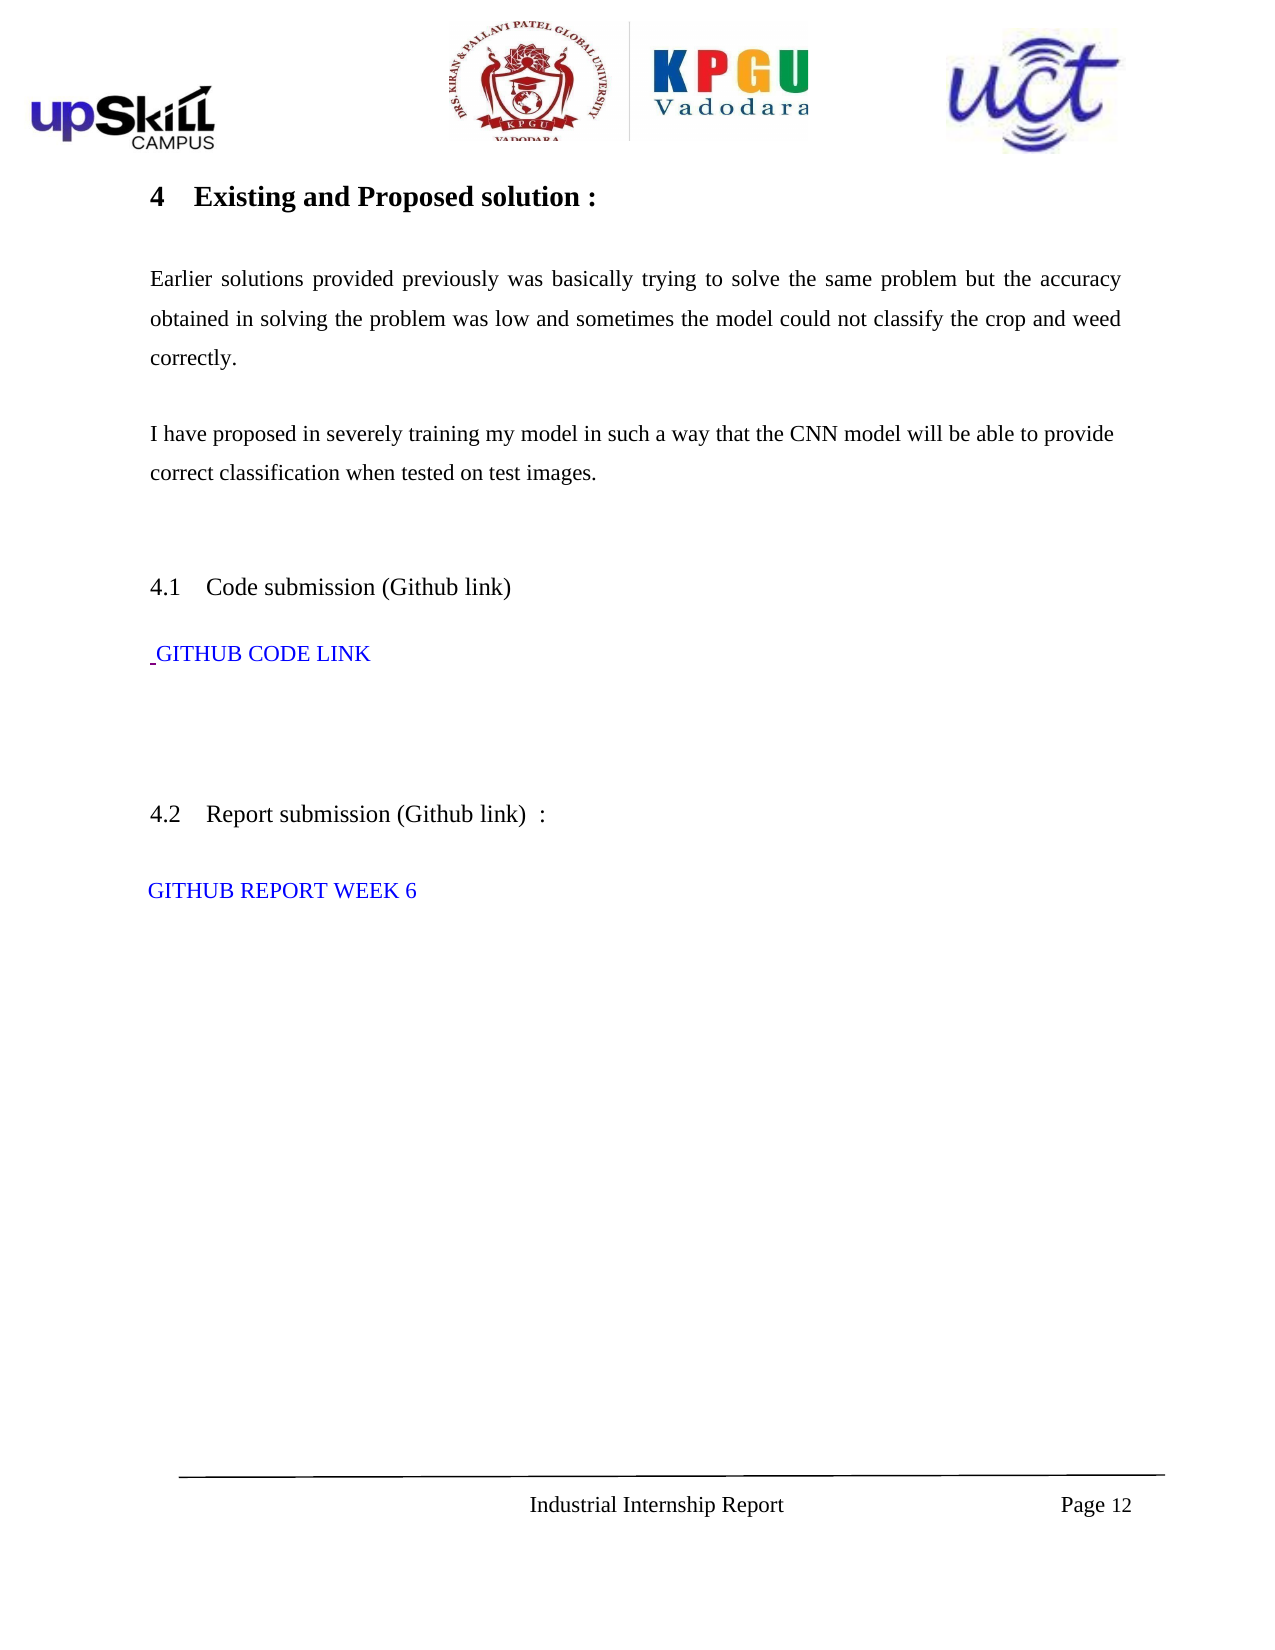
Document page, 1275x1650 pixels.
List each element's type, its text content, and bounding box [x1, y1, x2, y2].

text I have proposed in severely training my model in such a way that the CNN model will be able to provide correct classification when tested on test images. [150, 420, 1115, 486]
text 4.1 Code submission (Github link) [150, 572, 1177, 601]
text 4 Existing and Proposed solution : [150, 179, 1177, 213]
picture [946, 28, 1126, 154]
picture [448, 21, 808, 141]
text Earlier solutions provided previously was basically trying to solve the same problem but the accuracy obtained in solving the problem was low and sometimes the model could not classify the crop and weed correctly. [150, 265, 1123, 371]
picture [0, 72, 247, 154]
text GITHUB REPORT WEEK 6 [148, 880, 1177, 903]
text 4.2 Report submission (Github link) : [150, 799, 1177, 828]
text GITHUB CODE LINK [150, 641, 1177, 666]
